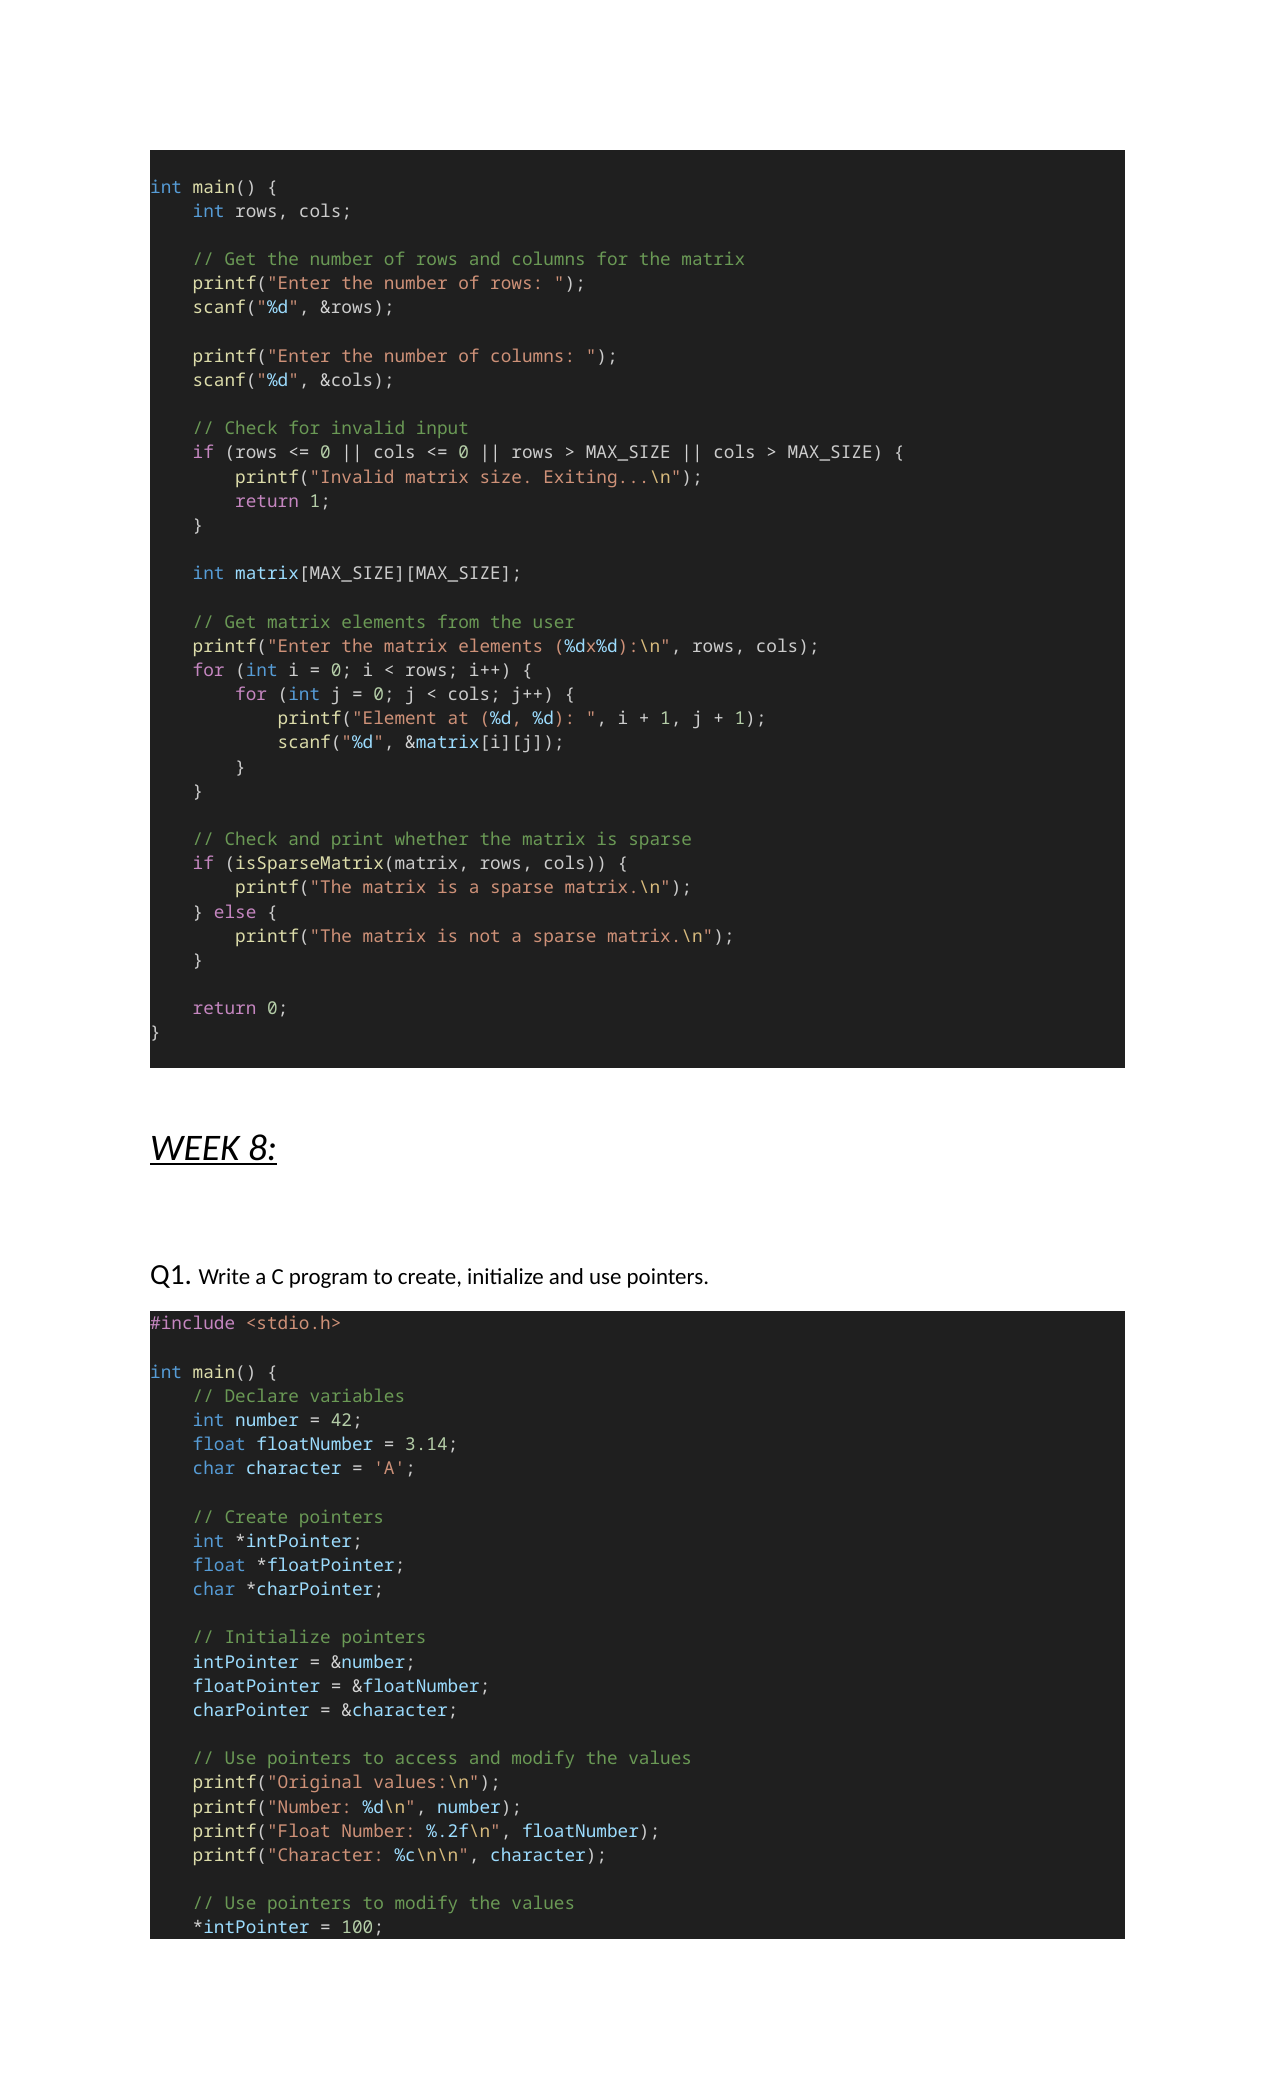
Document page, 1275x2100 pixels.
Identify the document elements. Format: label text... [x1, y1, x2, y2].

text float *floatPointer; [150, 1552, 1125, 1577]
text if (isSparseMatrix(matrix, rows, cols)) { [150, 851, 1125, 875]
text int rows, cols; [150, 198, 1125, 222]
text return 0; [150, 996, 1125, 1020]
text // Check for invalid input [150, 416, 1125, 440]
text #include <stdio.h> [150, 1311, 1125, 1335]
text printf("Enter the number of rows: "); [150, 271, 1125, 295]
text printf("Enter the number of columns: "); [150, 343, 1125, 367]
text scanf("%d", &rows); [150, 295, 1125, 319]
text // Declare variables [150, 1383, 1125, 1407]
text printf("Invalid matrix size. Exiting...\n"); [150, 464, 1125, 488]
text char character = 'A'; [150, 1456, 1125, 1480]
text charPointer = &character; [150, 1697, 1125, 1722]
text printf("The matrix is not a sparse matrix.\n"); [150, 923, 1125, 947]
text Q1. Write a C program to create, initialize and use pointers. [150, 1256, 1125, 1291]
text } [150, 778, 1125, 802]
text // Use pointers to modify the values [150, 1891, 1125, 1915]
text } [150, 947, 1125, 972]
text // Check and print whether the matrix is sparse [150, 827, 1125, 851]
text // Get matrix elements from the user [150, 609, 1125, 633]
text *intPointer = 100; [150, 1915, 1125, 1939]
text } [150, 754, 1125, 778]
text WEEK 8: [150, 1123, 1125, 1169]
text printf("The matrix is a sparse matrix.\n"); [150, 875, 1125, 899]
text // Initialize pointers [150, 1625, 1125, 1649]
text } else { [150, 899, 1125, 923]
text if (rows <= 0 || cols <= 0 || rows > MAX_SIZE || cols > MAX_SIZE) { [150, 440, 1125, 464]
text int main() { [150, 174, 1125, 198]
text // Get the number of rows and columns for the matrix [150, 247, 1125, 271]
text // Use pointers to access and modify the values [150, 1746, 1125, 1770]
text for (int j = 0; j < cols; j++) { [150, 682, 1125, 706]
text int matrix[MAX_SIZE][MAX_SIZE]; [150, 561, 1125, 585]
text int number = 42; [150, 1407, 1125, 1432]
text // Create pointers [150, 1504, 1125, 1528]
text printf("Number: %d\n", number); [150, 1794, 1125, 1818]
text } [150, 512, 1125, 537]
text scanf("%d", &cols); [150, 367, 1125, 392]
text printf("Original values:\n"); [150, 1770, 1125, 1794]
text } [150, 1020, 1125, 1044]
text for (int i = 0; i < rows; i++) { [150, 657, 1125, 682]
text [150, 1818, 1125, 1842]
text printf("Enter the matrix elements (%dx%d):\n", rows, cols); [150, 633, 1125, 657]
text int main() { [150, 1359, 1125, 1383]
text char *charPointer; [150, 1577, 1125, 1601]
text scanf("%d", &matrix[i][j]); [150, 730, 1125, 754]
text printf("Character: %c\n\n", character); [150, 1842, 1125, 1867]
text return 1; [150, 488, 1125, 512]
text int *intPointer; [150, 1528, 1125, 1552]
text intPointer = &number; [150, 1649, 1125, 1673]
text floatPointer = &floatNumber; [150, 1673, 1125, 1697]
text printf("Element at (%d, %d): ", i + 1, j + 1); [150, 706, 1125, 730]
text float floatNumber = 3.14; [150, 1432, 1125, 1456]
